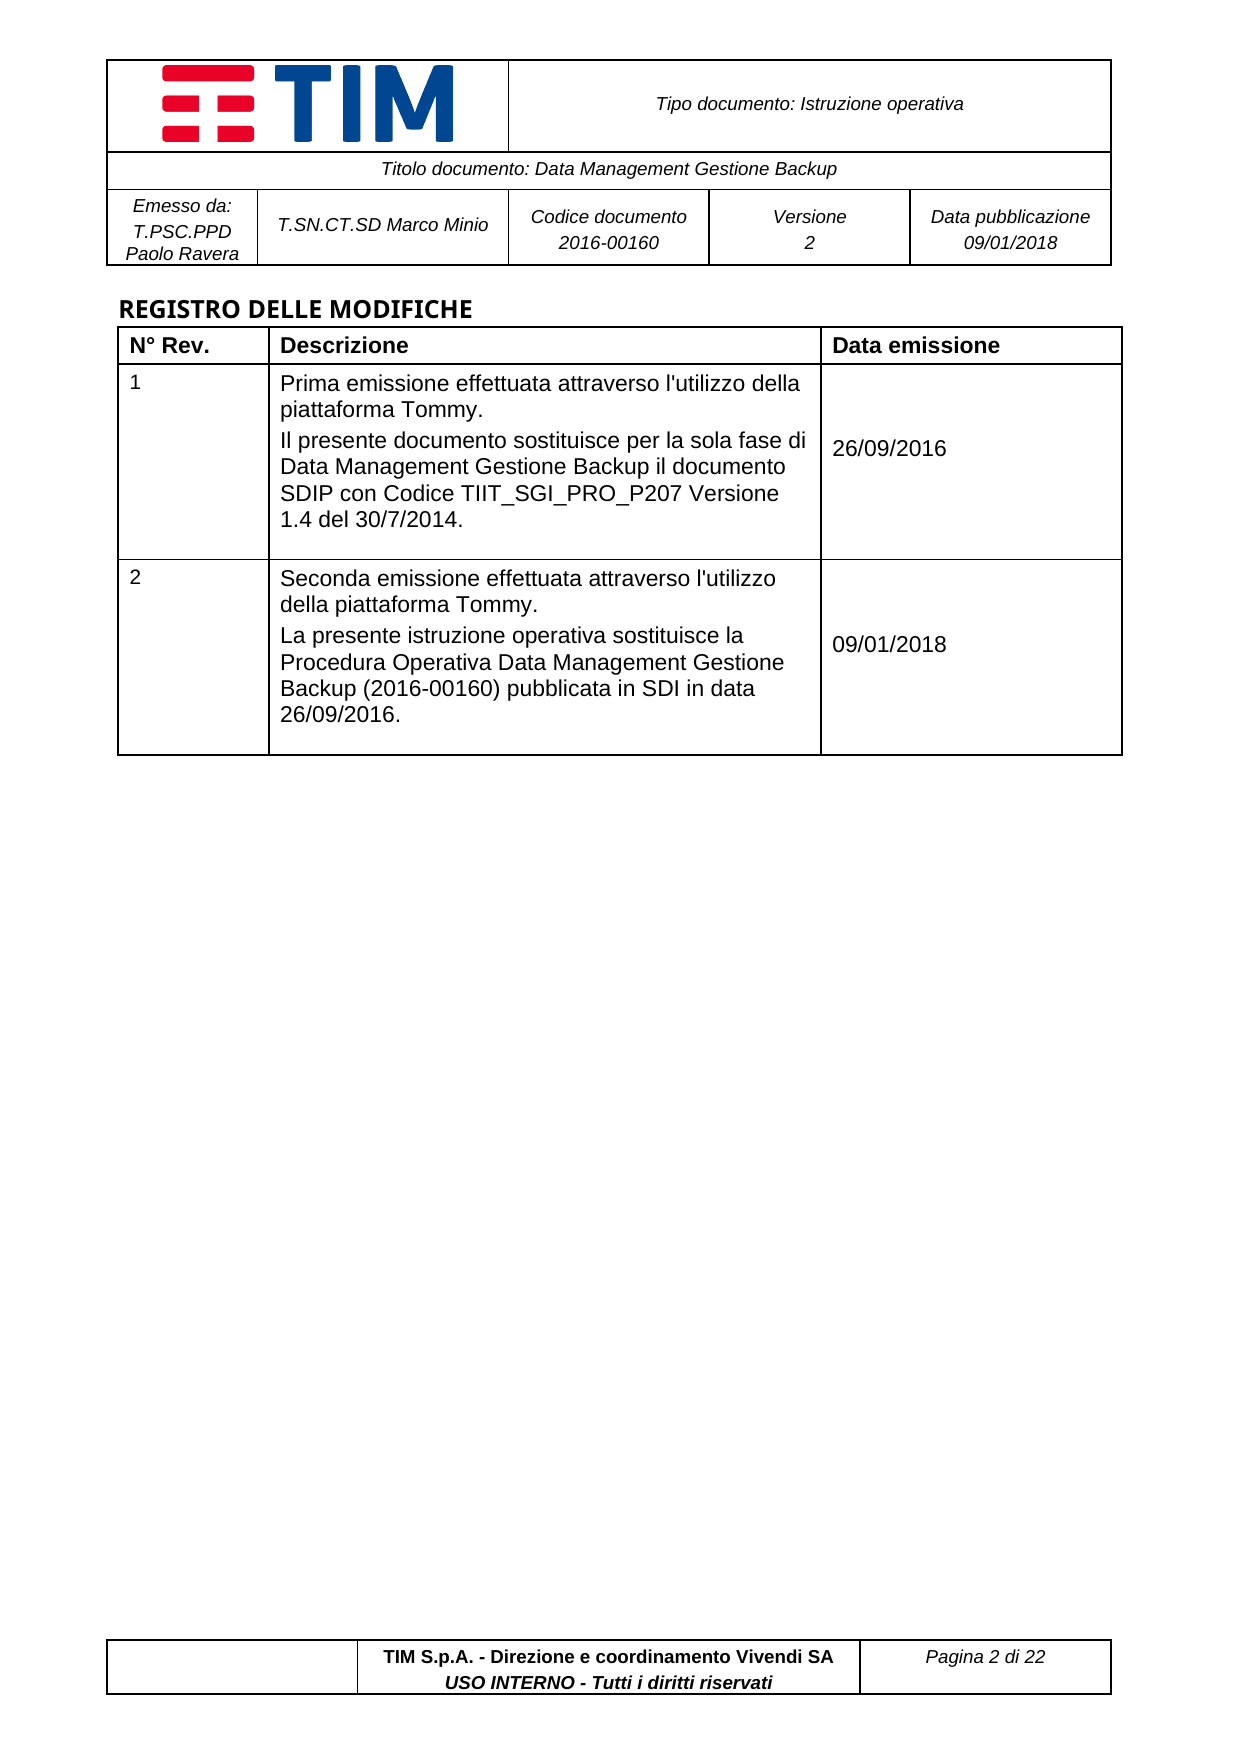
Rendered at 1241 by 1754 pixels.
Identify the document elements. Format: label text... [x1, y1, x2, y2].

table_header N° Rev. [119, 328, 268, 363]
text REGISTRO DELLE MODIFICHE [118, 292, 1122, 326]
table_cell 26/09/2016 [822, 365, 1121, 559]
table_cell 09/01/2018 [822, 560, 1121, 754]
table_cell Seconda emissione effettuata attraverso l'utilizzo della piattaforma Tommy. La presente istruzione operativa sostituisce la Procedura Operativa Data Management Gestione Backup (2016-00160) pubblicata in SDI in data 26/09/2016. [270, 560, 820, 754]
table_header Data emissione [822, 328, 1121, 363]
table_cell 2 [119, 560, 268, 754]
table_cell 1 [119, 365, 268, 559]
picture [162, 65, 453, 142]
table_header Descrizione [270, 328, 820, 363]
table_cell Prima emissione effettuata attraverso l'utilizzo della piattaforma Tommy. Il presente documento sostituisce per la sola fase di Data Management Gestione Backup il documento SDIP con Codice TIIT_SGI_PRO_P207 Versione 1.4 del 30/7/2014. [270, 365, 820, 559]
